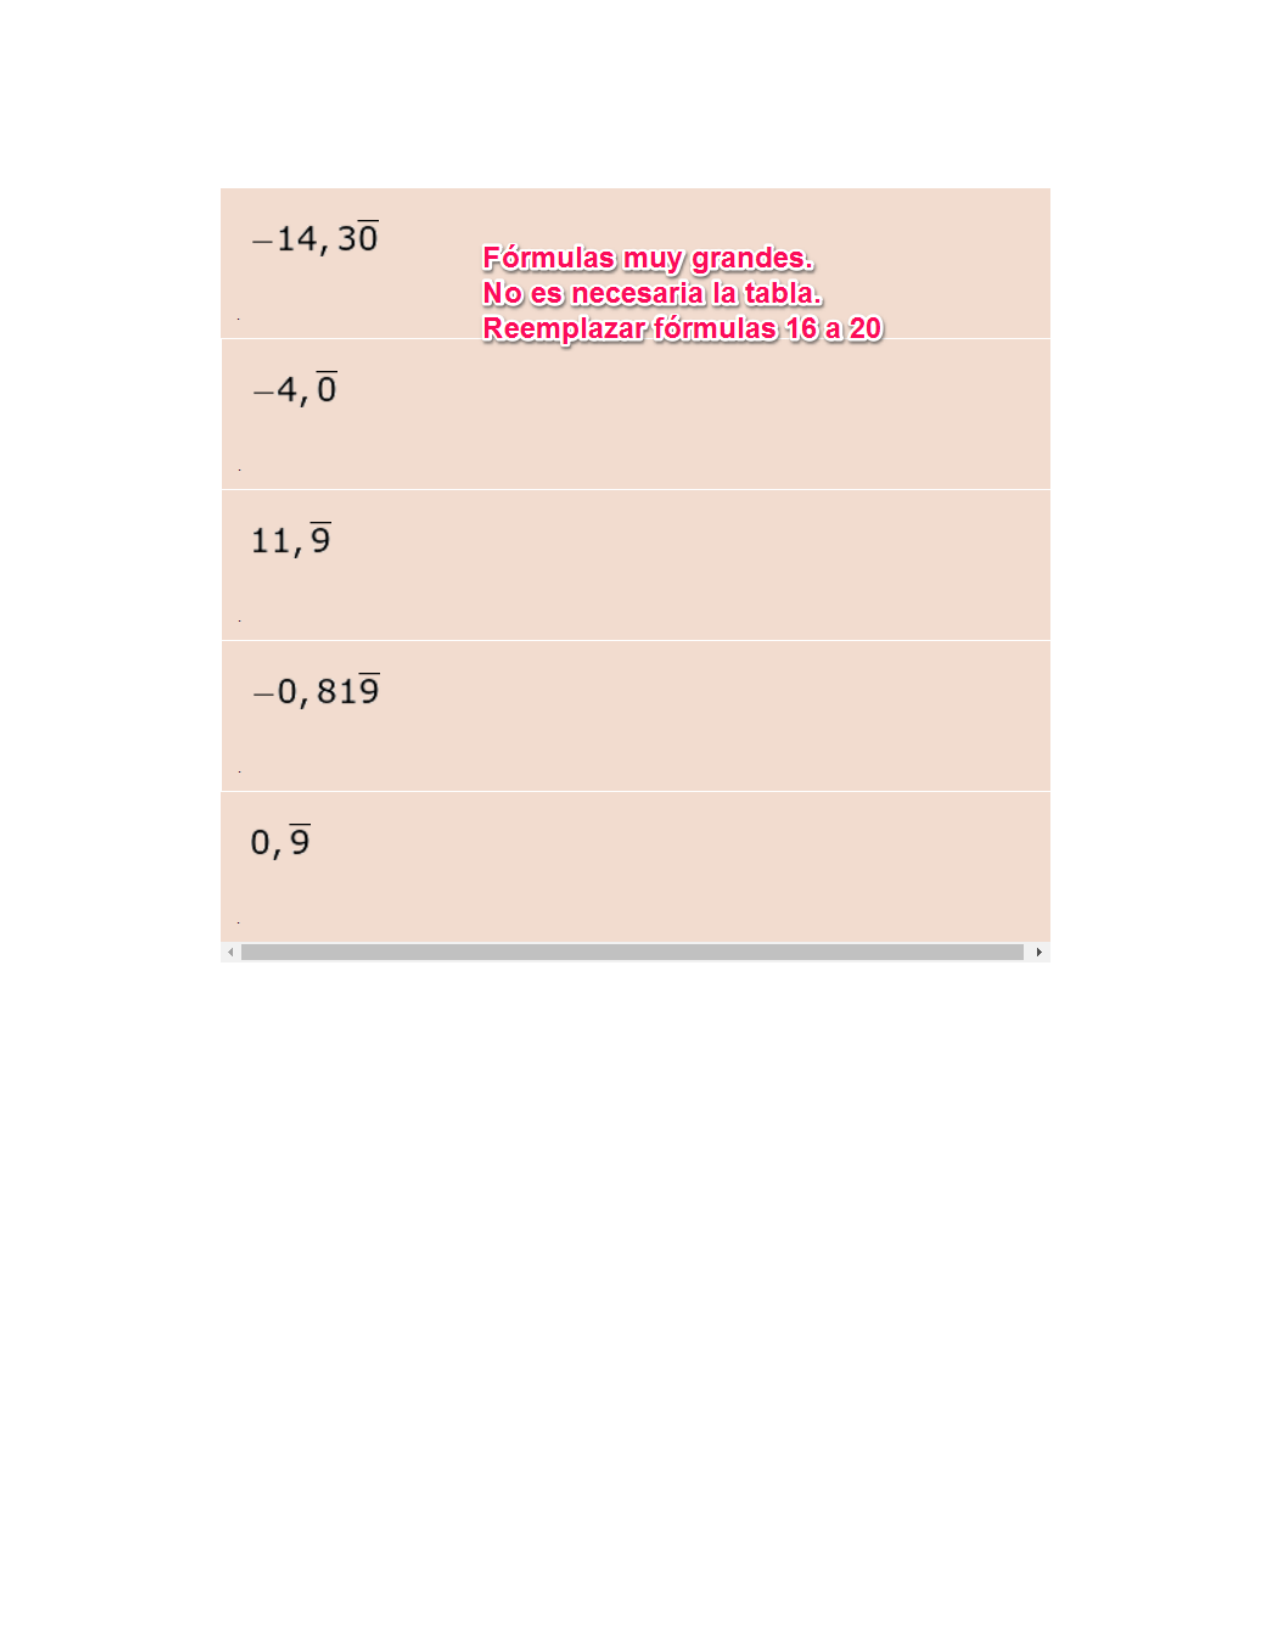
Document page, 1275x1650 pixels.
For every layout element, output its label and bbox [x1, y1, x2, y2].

picture [177, 147, 1098, 965]
